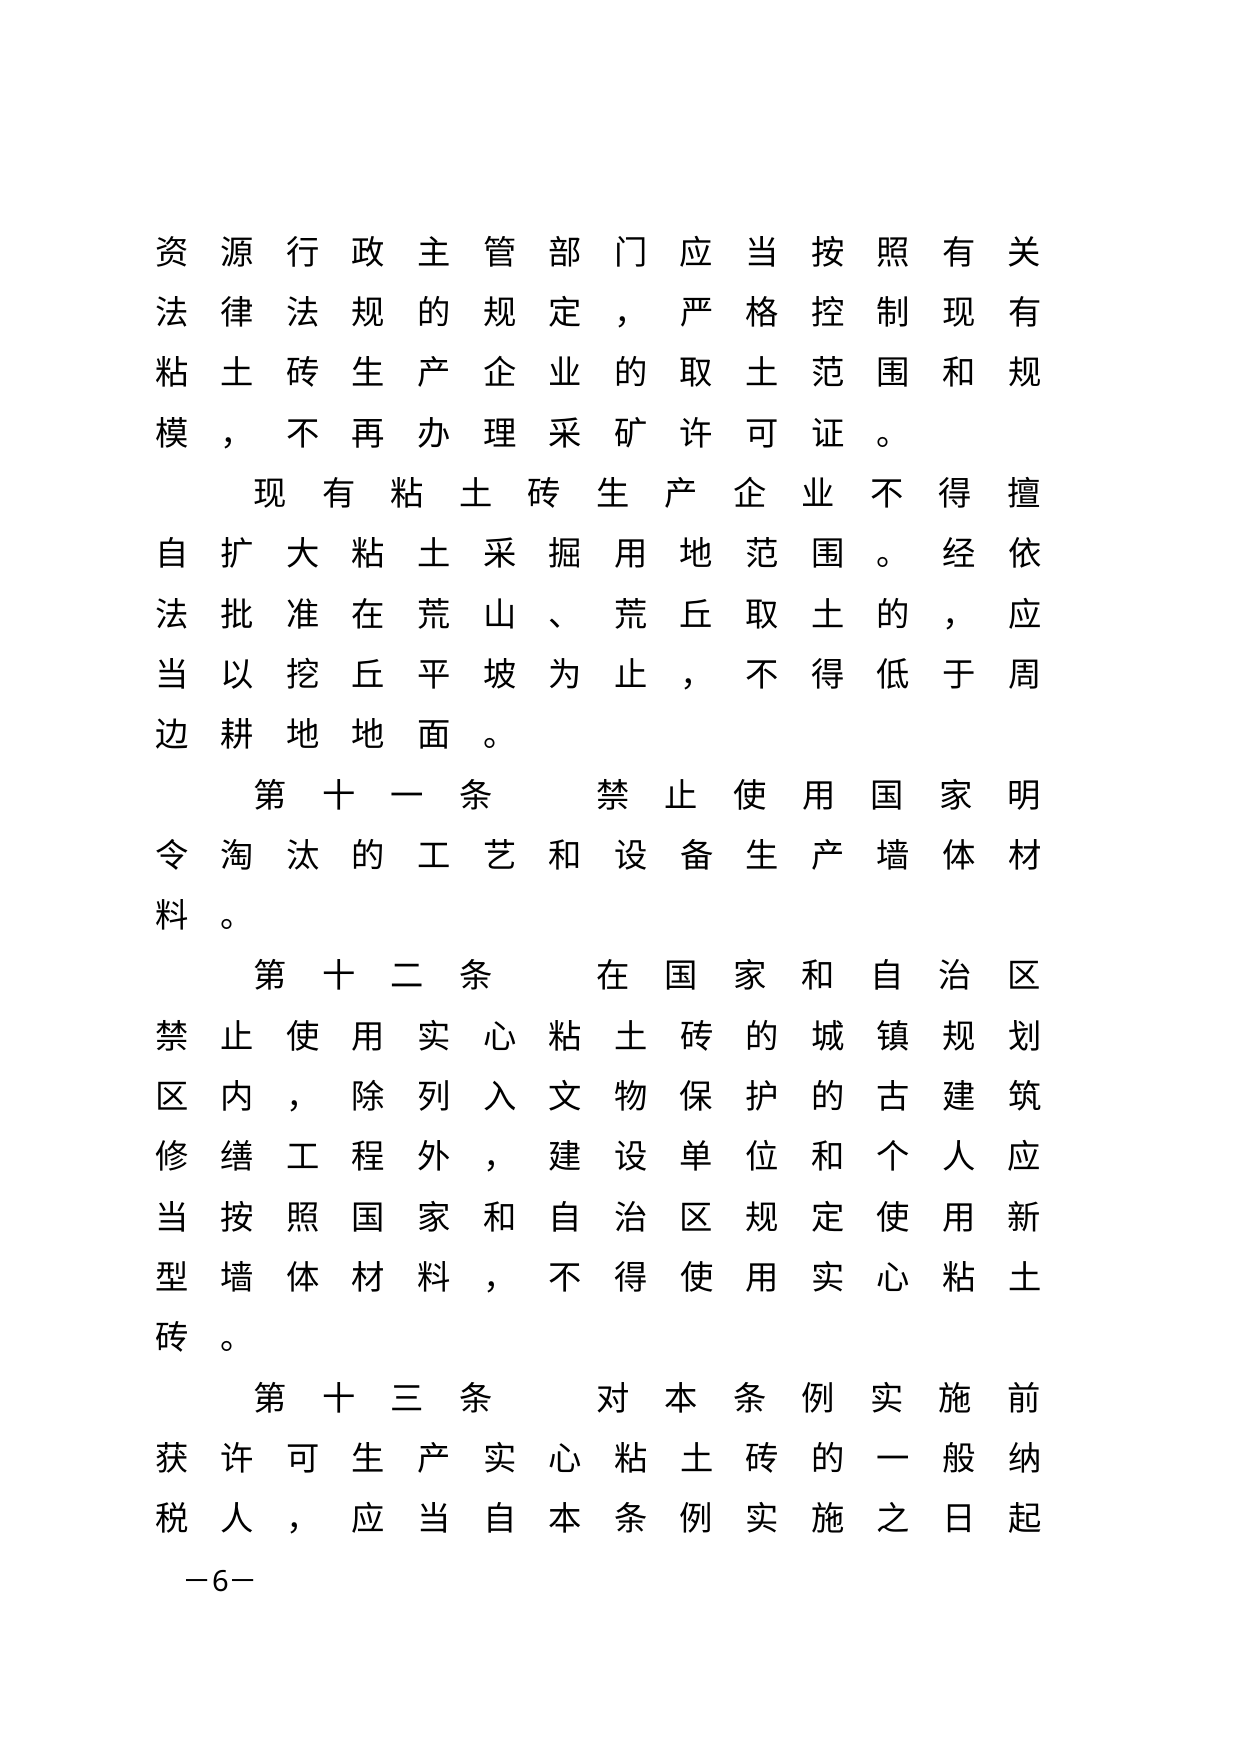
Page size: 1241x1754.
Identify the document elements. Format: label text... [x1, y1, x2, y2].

text 第十二条 在国家和自治区禁止使用实心粘土砖的城镇规划区内，除列入文物保护的古建筑修缮工程外，建设单位和个人应当按照国家和自治区规定使用新型墙体材料，不得使用实心粘土砖。 [155, 943, 1073, 1365]
text 第十三条 对本条例实施前获许可生产实心粘土砖的一般纳税人，应当自本条例实施之日起按照增值税适用税率征收增值税，不得采取简易办法征收增值税。 [155, 1365, 1073, 1546]
text 现有粘土砖生产企业不得擅自扩大粘土采掘用地范围。经依法批准在荒山、荒丘取土的，应当以挖丘平坡为止，不得低于周边耕地地面。 [155, 461, 1073, 762]
text 第十一条 禁止使用国家明令淘汰的工艺和设备生产墙体材料。 [155, 762, 1073, 943]
text 县级以上人民政府及其自然资源行政主管部门应当按照有关法律法规的规定，严格控制现有粘土砖生产企业的取土范围和规模，不再办理采矿许可证。 [155, 219, 1073, 461]
